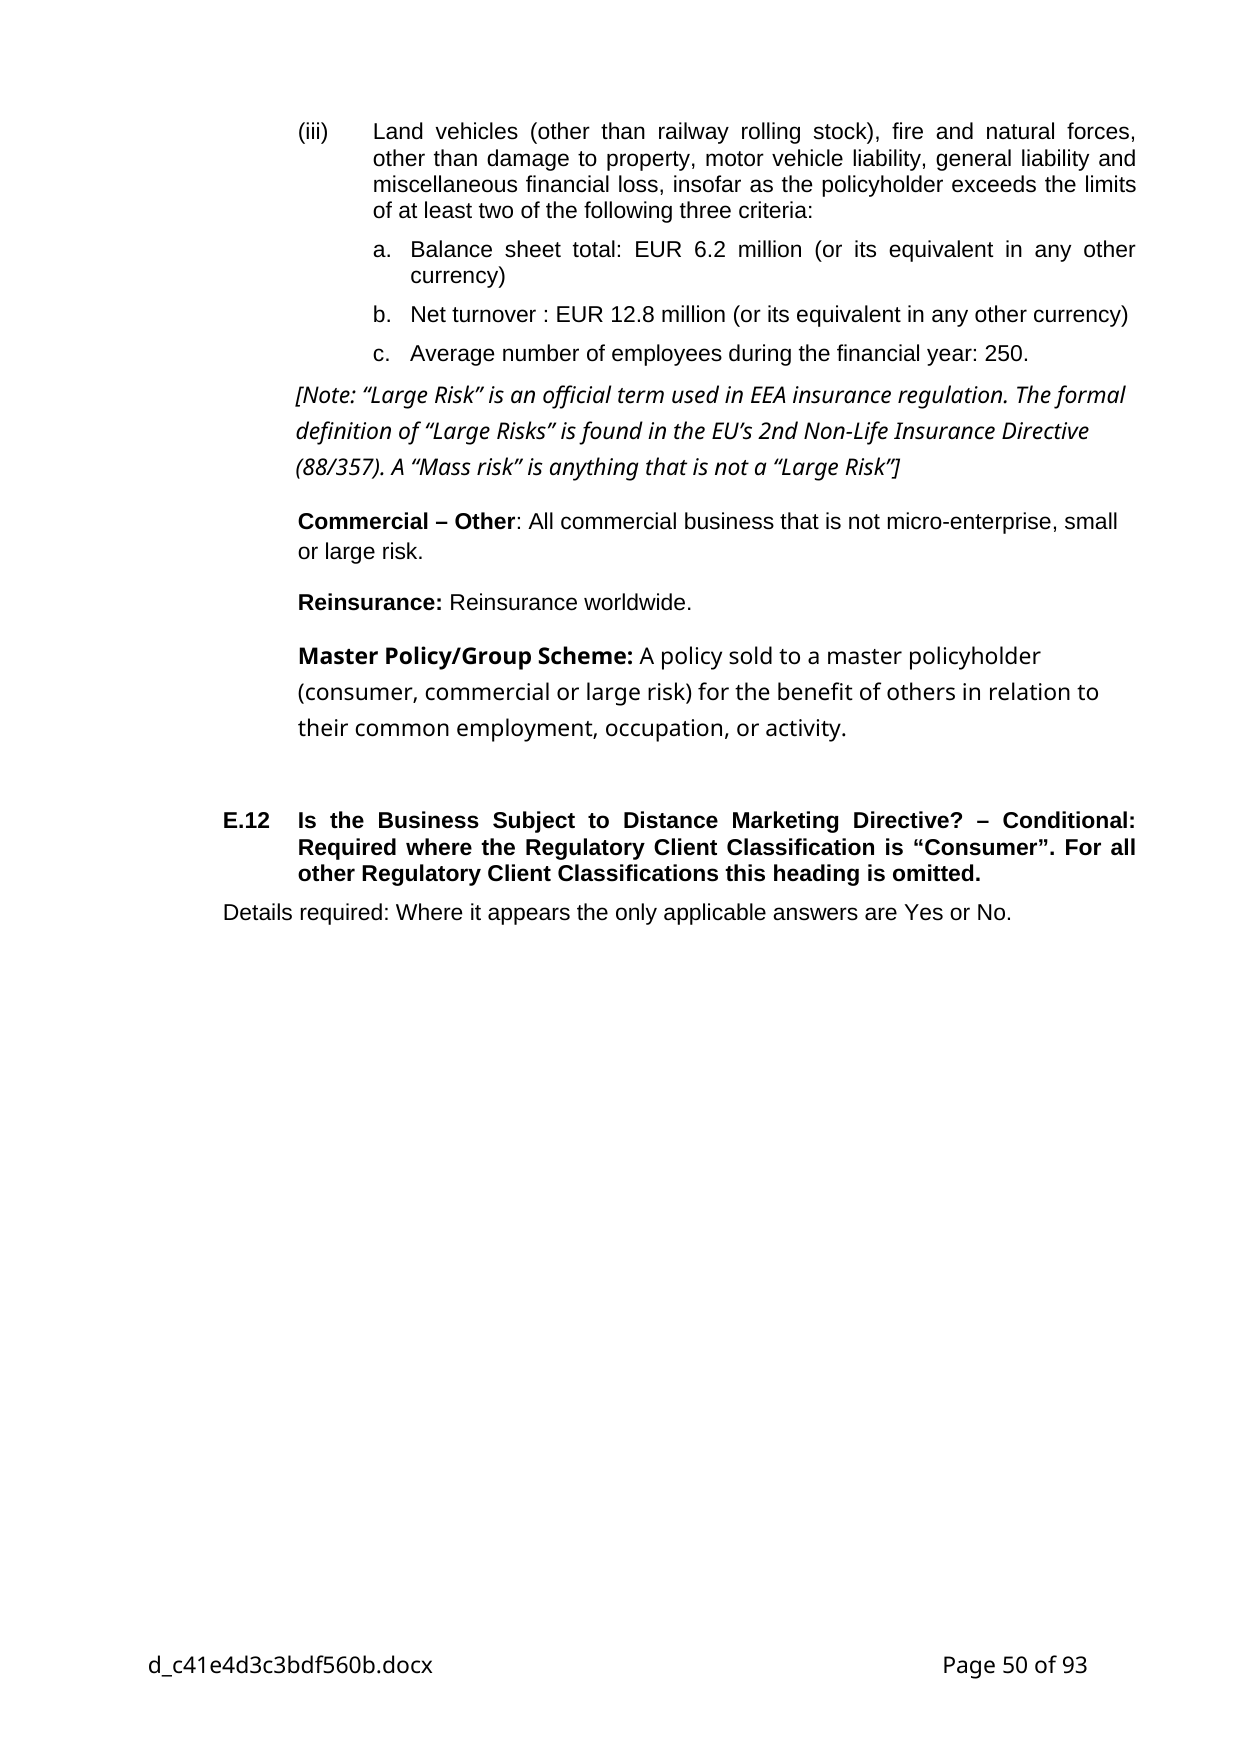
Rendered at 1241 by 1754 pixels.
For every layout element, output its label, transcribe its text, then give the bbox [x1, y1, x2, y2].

list Net turnover : EUR 12.8 million (or its equivalent in any other currency) [373, 301, 1137, 328]
text Master Policy/Group Scheme: A policy sold to a master policyholder (consumer, commercial or large risk) for the benefit of others in relation to their common employment, occupation, or activity. [298, 640, 1137, 743]
text [Note: “Large Risk” is an official term used in EEA insurance regulation. The formal definition of “Large Risks” is found in the EU’s 2nd Non-Life Insurance Directive (88/357). A “Mass risk” is anything that is not a “Large Risk”] [223, 379, 1137, 482]
text Commercial – Other: All commercial business that is not micro-enterprise, small or large risk. [298, 508, 1137, 564]
text Reinsurance: Reinsurance worldwide. [298, 589, 1137, 615]
list Land vehicles (other than railway rolling stock), fire and natural forces, other than damage to property, motor vehicle liability, general liability and miscellaneous financial loss, insofar as the policyholder exceeds the limits of at least two of the following three criteria: [298, 118, 1137, 223]
text E.12 Is the Business Subject to Distance Marketing Directive? – Conditional: Required where the Regulatory Client Classification is “Consumer”. For all other Regulatory Client Classifications this heading is omitted. [223, 807, 1137, 886]
list Average number of employees during the financial year: 250. [373, 340, 1137, 366]
text Details required: Where it appears the only applicable answers are Yes or No. [223, 899, 1137, 925]
list Balance sheet total: EUR 6.2 million (or its equivalent in any other currency) [373, 236, 1137, 289]
